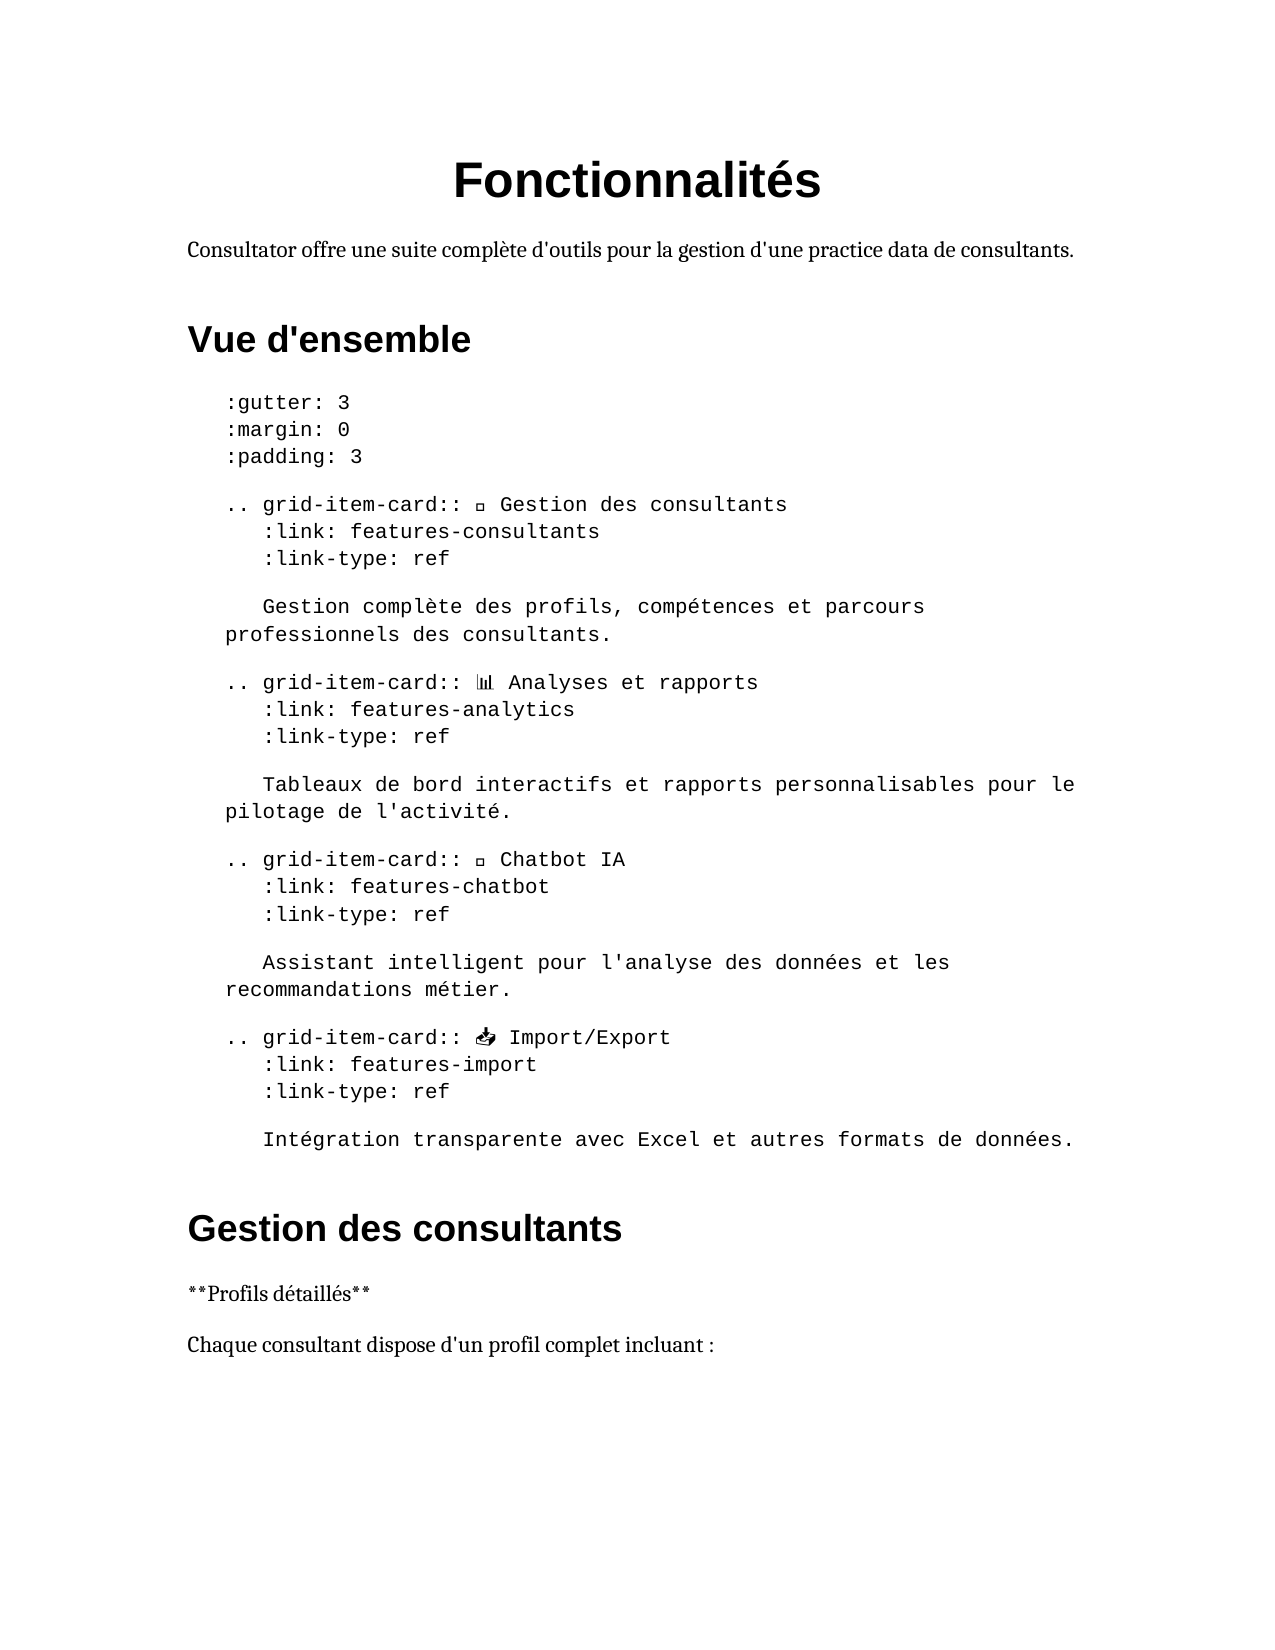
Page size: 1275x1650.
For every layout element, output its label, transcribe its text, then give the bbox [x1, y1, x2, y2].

text Chaque consultant dispose d'un profil complet incluant : [187, 1332, 1087, 1358]
subtitle Gestion des consultants [187, 1206, 1087, 1249]
text **Profils détaillés** [187, 1281, 1087, 1307]
text Intégration transparente avec Excel et autres formats de données. [225, 1129, 1087, 1153]
title Fonctionnalités [187, 150, 1087, 207]
subtitle Vue d'ensemble [187, 317, 1087, 360]
text Tableaux de bord interactifs et rapports personnalisables pour le pilotage de l'activité. [225, 774, 1087, 825]
text .. grid-item-card:: 🤖 Chatbot IA :link: features-chatbot :link-type: ref [225, 849, 1087, 927]
text .. grid-item-card:: 📊 Analyses et rapports :link: features-analytics :link-type: ref [225, 672, 1087, 750]
text Consultator offre une suite complète d'outils pour la gestion d'une practice data de consultants. [187, 237, 1087, 263]
text .. grid-item-card:: 📥 Import/Export :link: features-import :link-type: ref [225, 1027, 1087, 1105]
text :gutter: 3 :margin: 0 :padding: 3 [225, 392, 1087, 470]
text Assistant intelligent pour l'analyse des données et les recommandations métier. [225, 952, 1087, 1002]
text Gestion complète des profils, compétences et parcours professionnels des consultants. [225, 596, 1087, 647]
text .. grid-item-card:: 👥 Gestion des consultants :link: features-consultants :link-type: ref [225, 494, 1087, 572]
